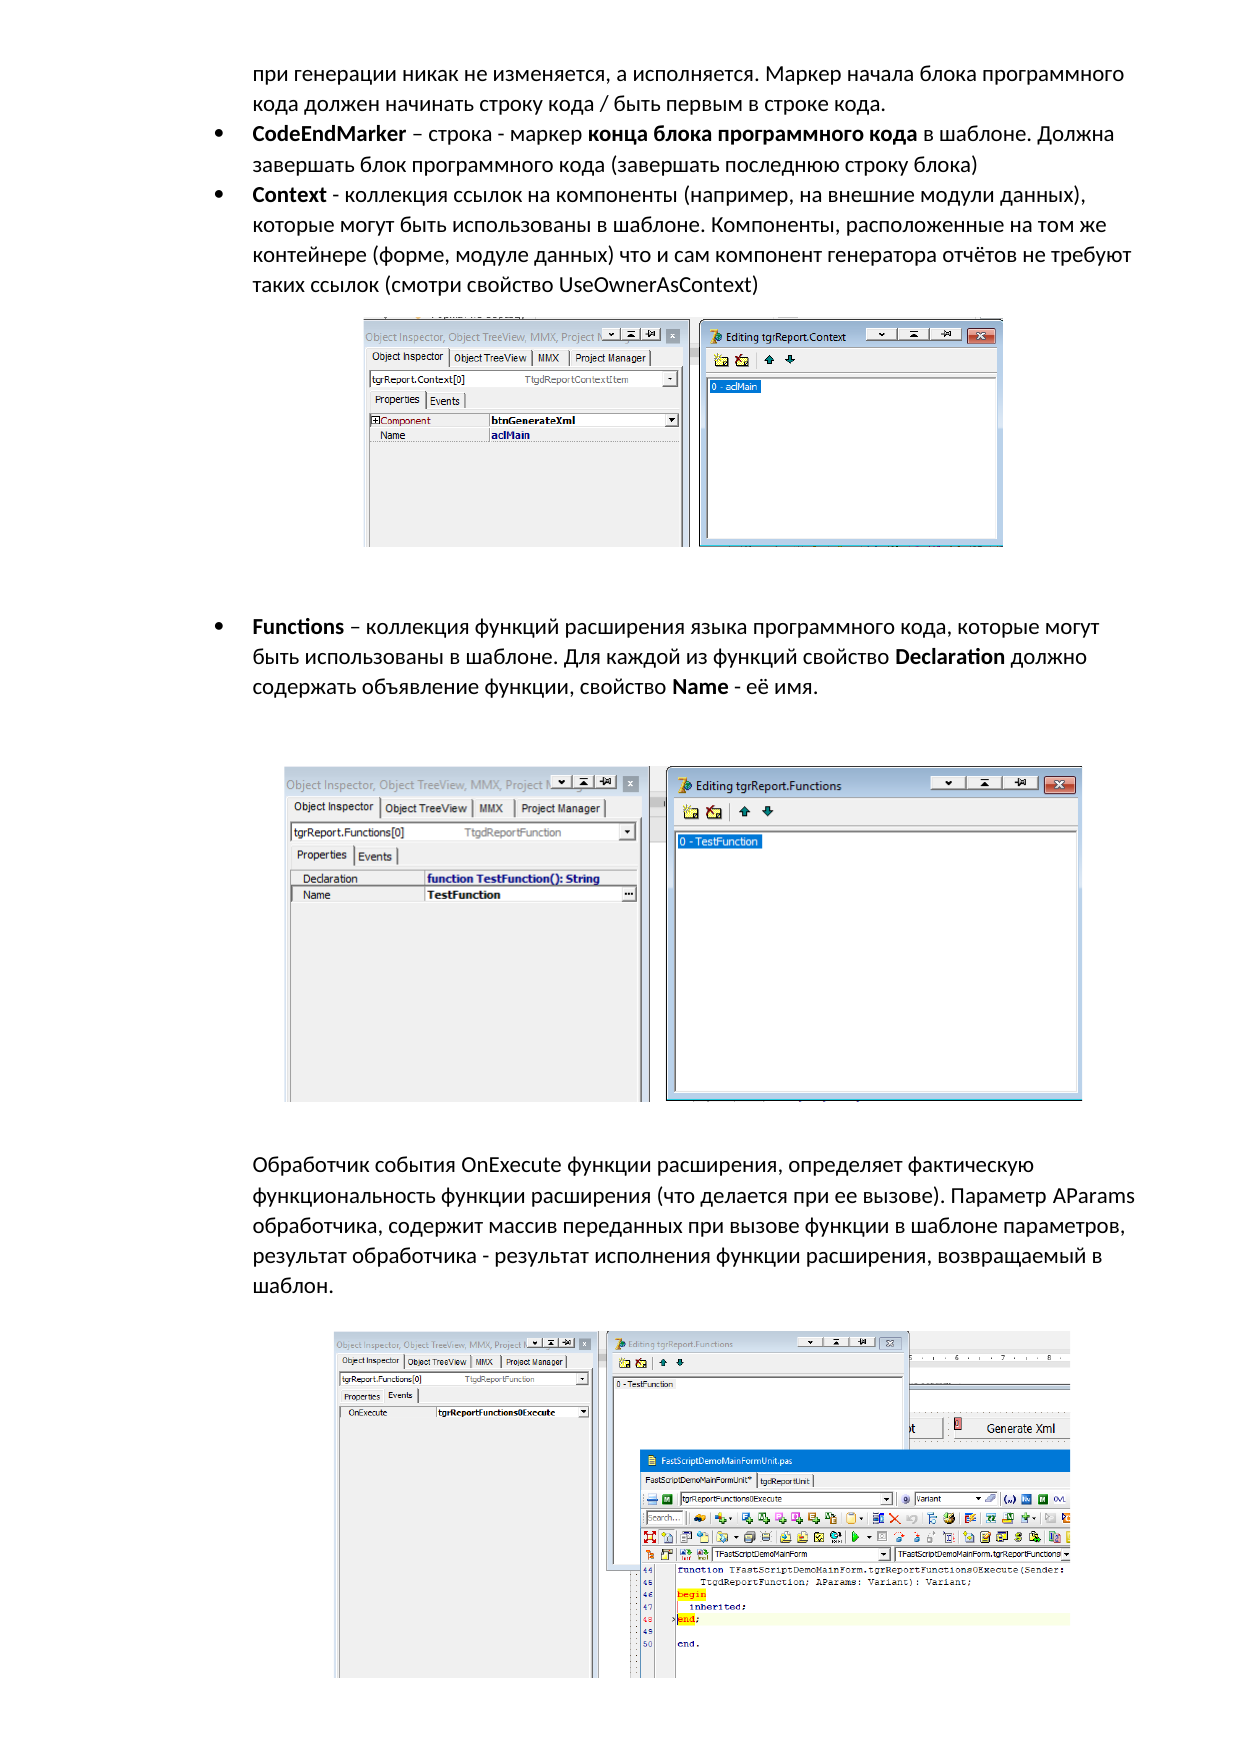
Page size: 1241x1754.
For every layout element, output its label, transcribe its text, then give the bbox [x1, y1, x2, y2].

picture [284, 766, 1083, 1102]
picture [363, 317, 1003, 547]
list CodeEndMarker – строка - маркер конца блока программного кода в шаблоне. Должна завершать блок программного кода (завершать последнюю строку блока) [215, 119, 1152, 178]
picture [333, 1331, 1071, 1678]
list Context - коллекция ссылок на компоненты (например, на внешние модули данных), которые могут быть использованы в шаблоне. Компоненты, расположенные на том же контейнере (форме, модуле данных) что и сам компонент генератора отчётов не требуют таких ссылок (смотри свойство UseOwnerAsContext) [215, 180, 1152, 299]
list Functions – коллекция функций расширения языка программного кода, которые могут быть использованы в шаблоне. Для каждой из функций свойство Declaration должно содержать объявление функции, свойство Name - её имя. [215, 612, 1152, 700]
list Обработчик события OnExecute функции расширения, определяет фактическую функциональность функции расширения (что делается при ее вызове). Параметр AParams обработчика, содержит массив переданных при вызове функции в шаблоне параметров, результат обработчика - результат исполнения функции расширения, возвращаемый в шаблон. [252, 1151, 1152, 1299]
